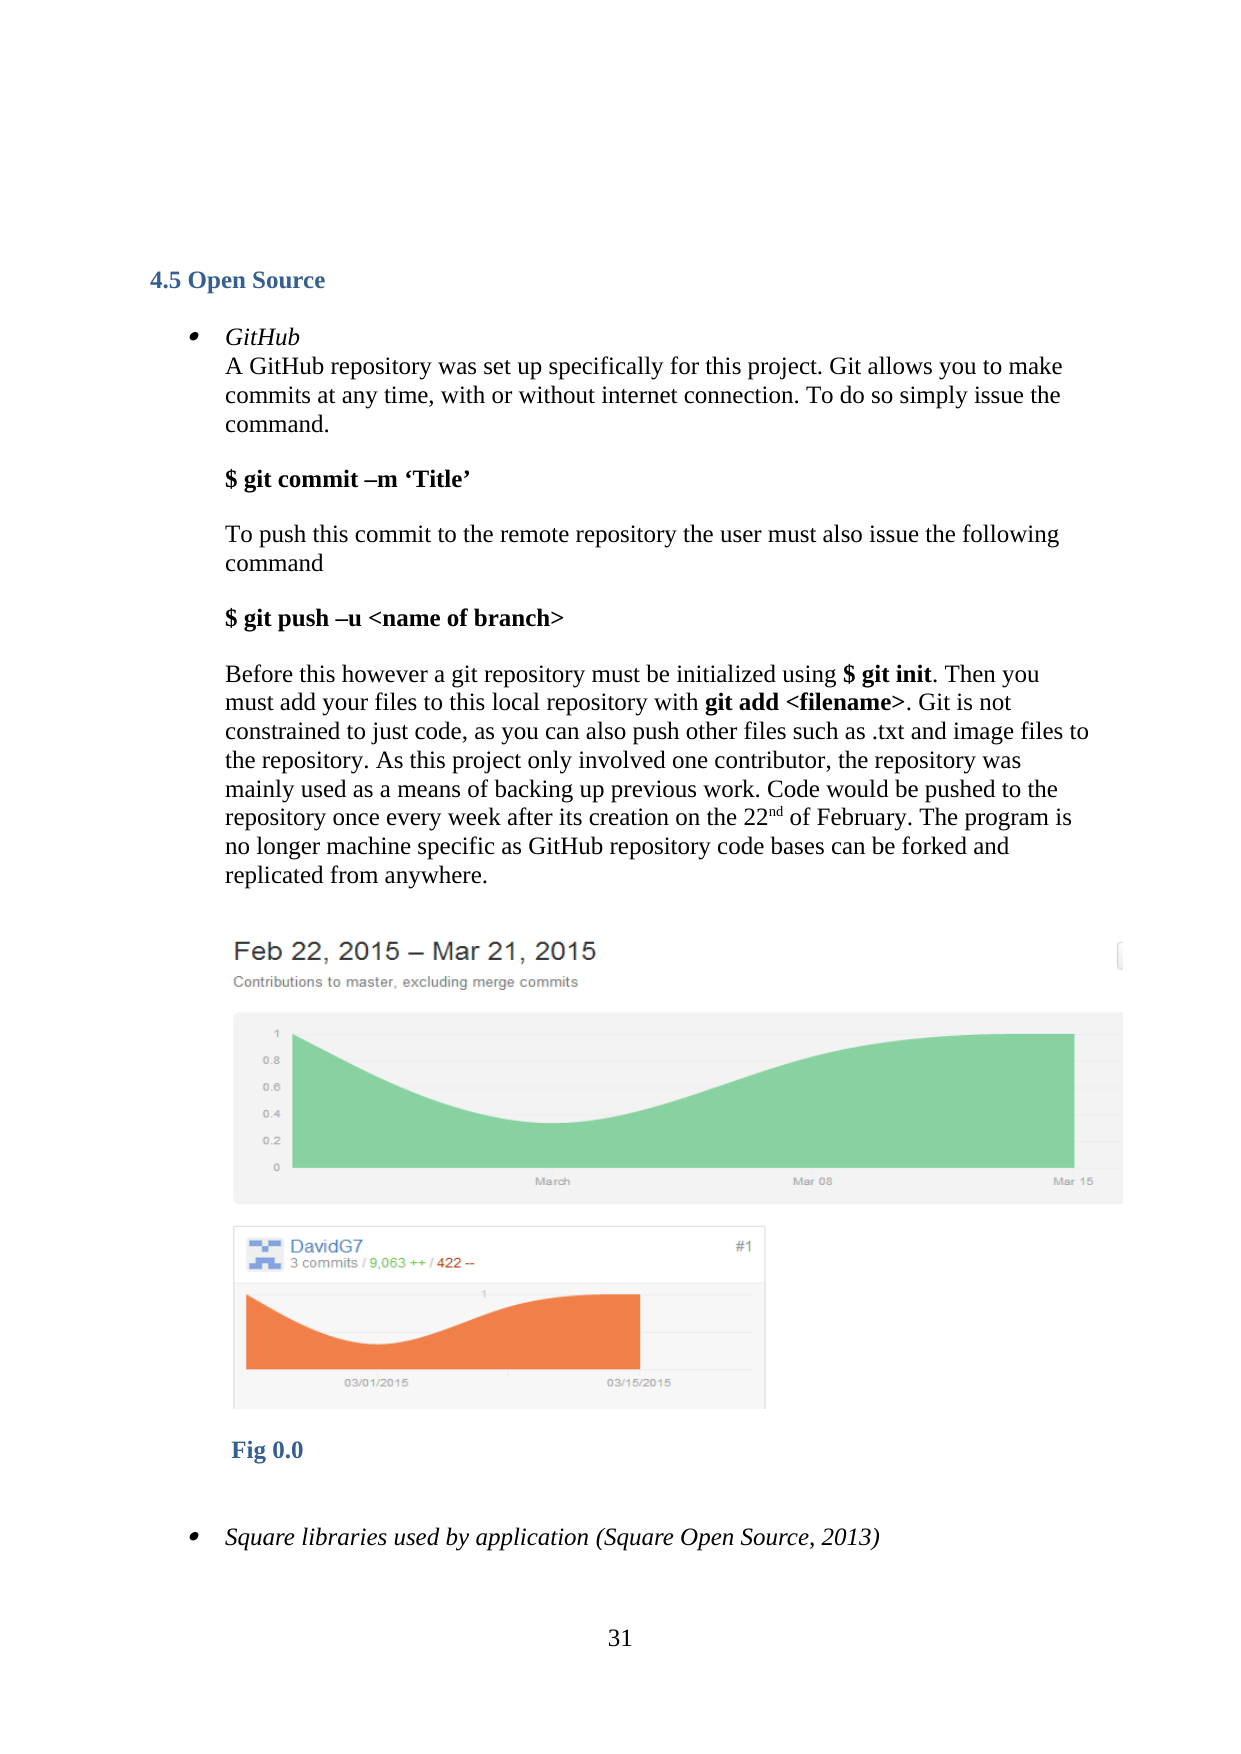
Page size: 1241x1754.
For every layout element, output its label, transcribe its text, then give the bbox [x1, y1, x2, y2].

text 4.5 Open Source [150, 265, 1090, 294]
text Fig 0.0 [150, 1436, 1090, 1464]
text $ git commit –m ‘Title’ [225, 464, 1090, 493]
picture [225, 915, 1123, 1409]
list Square libraries used by application (Square Open Source, 2013) [187, 1522, 1090, 1551]
text $ git push –u <name of branch> [225, 603, 1090, 632]
list GitHub [187, 322, 1090, 351]
text Before this however a git repository must be initialized using $ git init. Then you must add your files to this local repository with git add <filename>. Git is not constrained to just code, as you can also push other files such as .txt and image files to the repository. As this project only involved one contributor, the repository was mainly used as a means of backing up previous work. Code would be pushed to the repository once every week after its creation on the 22nd of February. The program is no longer machine specific as GitHub repository code bases can be forked and replicated from anywhere. [225, 659, 1090, 889]
text To push this commit to the remote repository the user must also issue the following command [225, 519, 1090, 577]
text A GitHub repository was set up specifically for this project. Git allows you to make commits at any time, with or without internet connection. To do so simply issue the command. [225, 351, 1090, 437]
